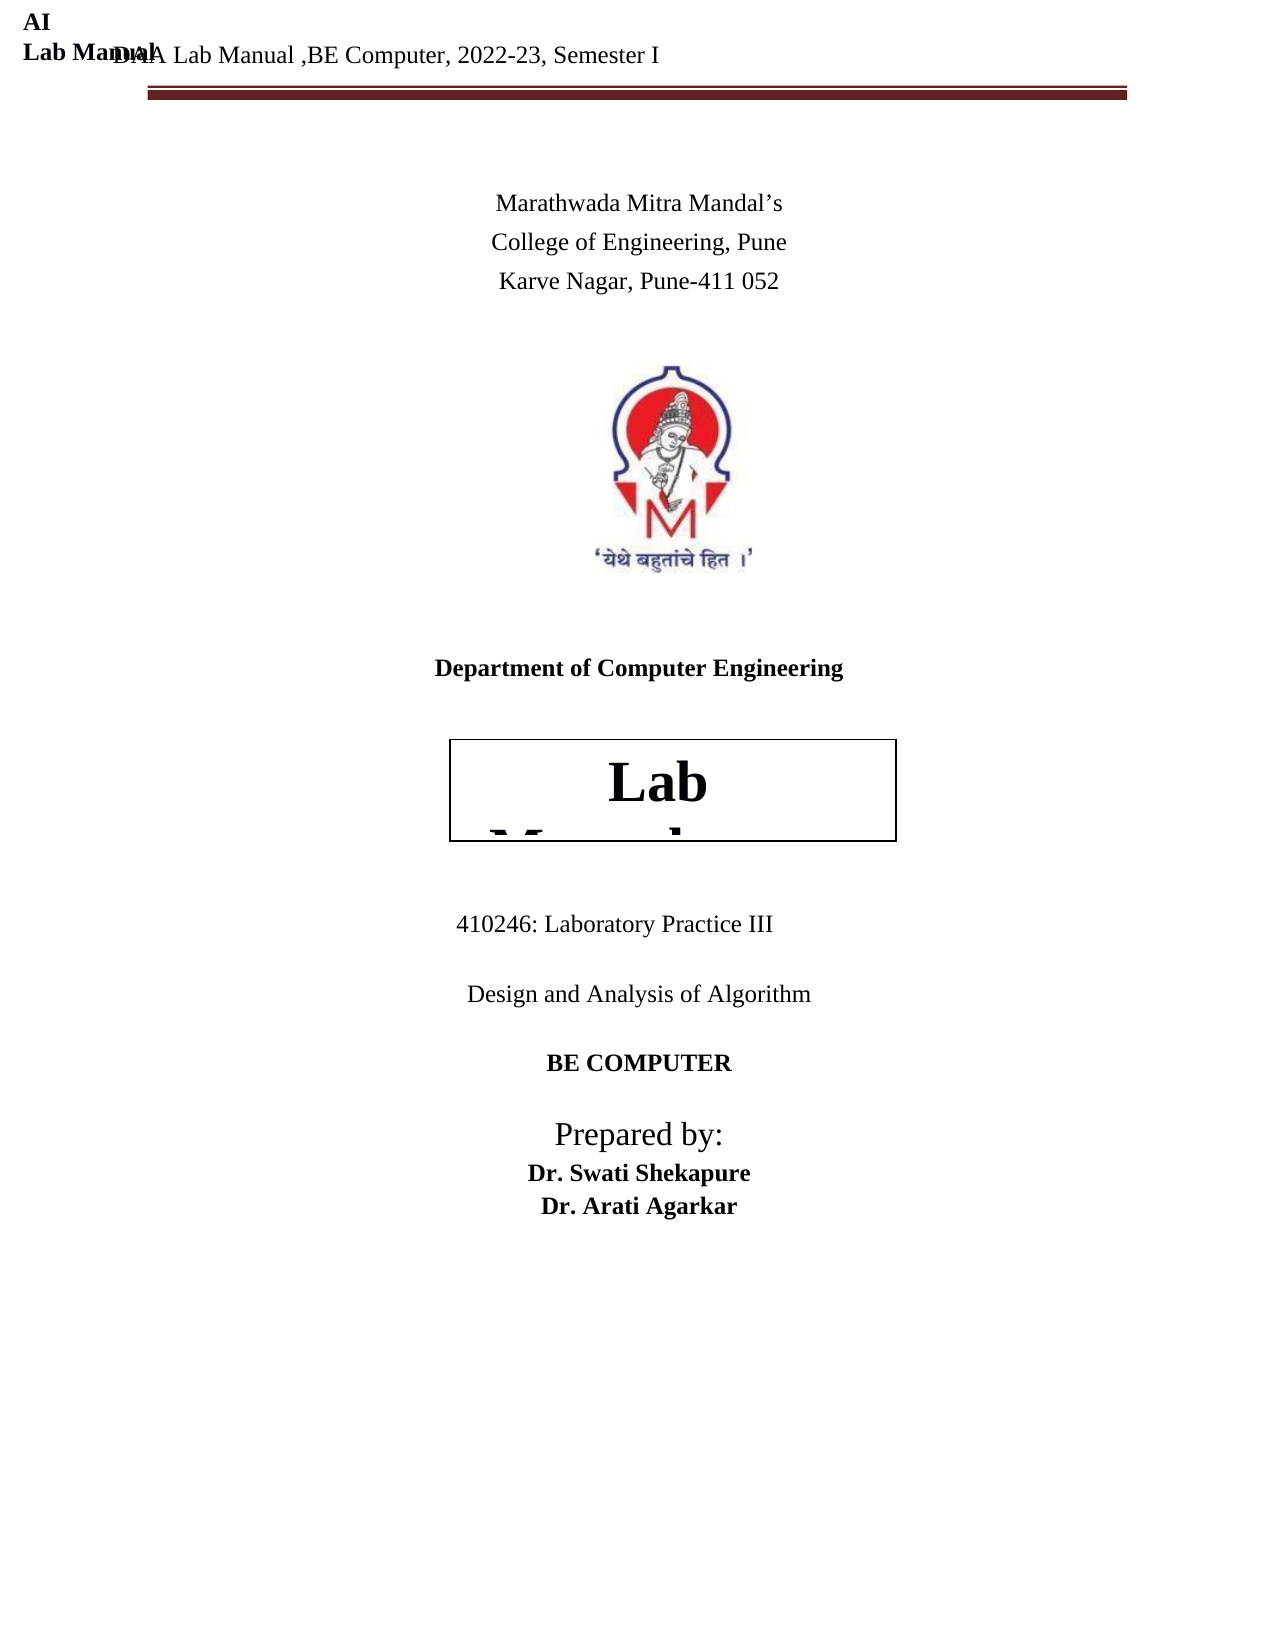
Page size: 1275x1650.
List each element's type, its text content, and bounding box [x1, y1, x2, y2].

text Design and Analysis of Algorithm [147, 979, 1131, 1007]
text Dr. Swati Shekapure [147, 1158, 1131, 1187]
text Marathwada Mitra Mandal’s [147, 188, 1131, 216]
text Karve Nagar, Pune-411 052 [147, 266, 1131, 295]
text Dr. Arati Agarkar [147, 1191, 1131, 1220]
text Department of Computer Engineering [147, 653, 1131, 681]
text College of Engineering, Pune [147, 227, 1131, 255]
text BE COMPUTER [147, 1048, 1131, 1077]
picture [594, 365, 753, 573]
text 410246: Laboratory Practice III [98, 909, 1131, 938]
text Prepared by: [147, 1114, 1131, 1152]
